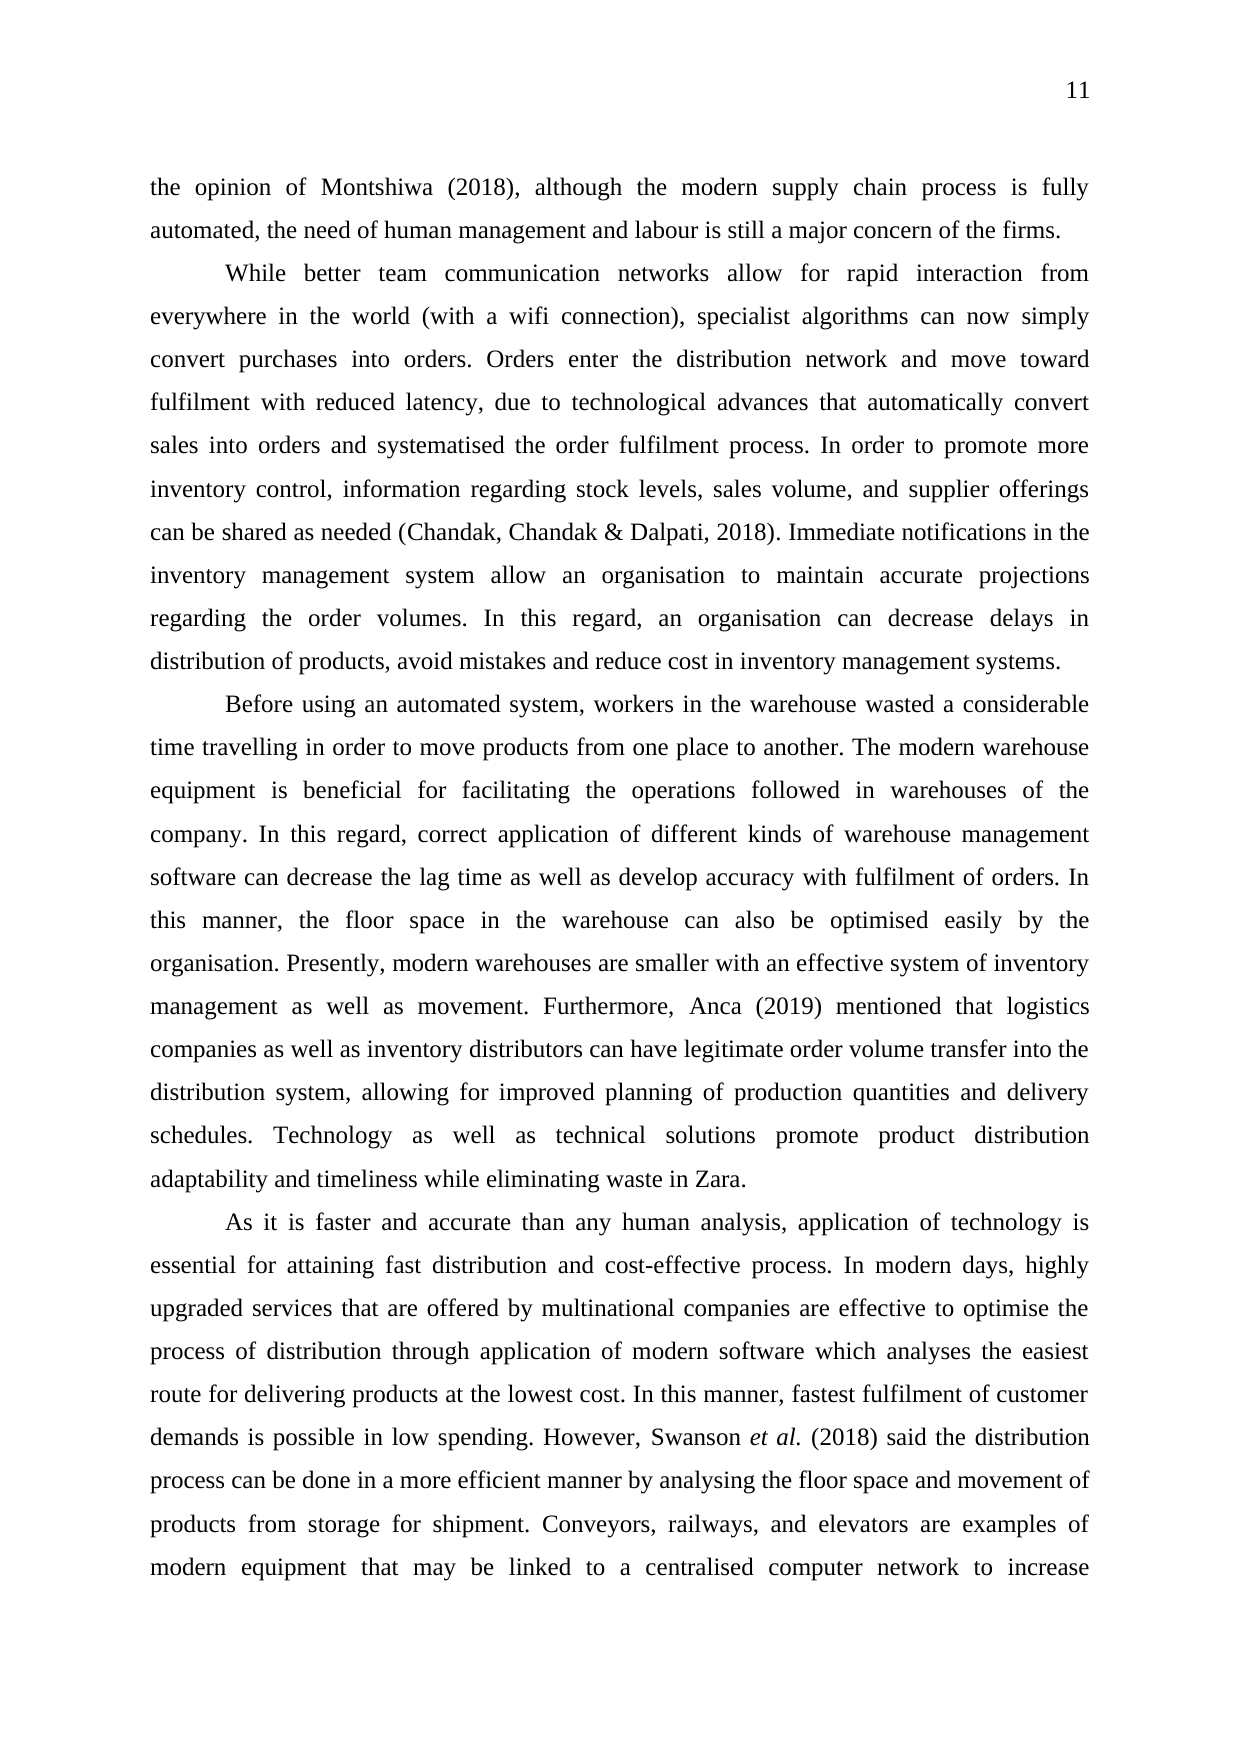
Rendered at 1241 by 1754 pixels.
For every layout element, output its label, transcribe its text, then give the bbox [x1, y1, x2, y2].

text While better team communication networks allow for rapid interaction from everywhere in the world (with a wifi connection), specialist algorithms can now simply convert purchases into orders. Orders enter the distribution network and move toward fulfilment with reduced latency, due to technological advances that automatically convert sales into orders and systematised the order fulfilment process. In order to promote more inventory control, information regarding stock levels, sales volume, and supplier offerings can be shared as needed (Chandak, Chandak & Dalpati, 2018). Immediate notifications in the inventory management system allow an organisation to maintain accurate projections regarding the order volumes. In this regard, an organisation can decrease delays in distribution of products, avoid mistakes and reduce cost in inventory management systems. [150, 258, 1090, 675]
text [150, 172, 1090, 244]
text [150, 1207, 1090, 1581]
text Before using an automated system, workers in the warehouse wasted a considerable time travelling in order to move products from one place to another. The modern warehouse equipment is beneficial for facilitating the operations followed in warehouses of the company. In this regard, correct application of different kinds of warehouse management software can decrease the lag time as well as develop accuracy with fulfilment of orders. In this manner, the floor space in the warehouse can also be optimised easily by the organisation. Presently, modern warehouses are smaller with an effective system of inventory management as well as movement. Furthermore, Anca (2019) mentioned that logistics companies as well as inventory distributors can have legitimate order volume transfer into the distribution system, allowing for improved planning of production quantities and delivery schedules. Technology as well as technical solutions promote product distribution adaptability and timeliness while eliminating waste in Zara. [150, 689, 1090, 1192]
